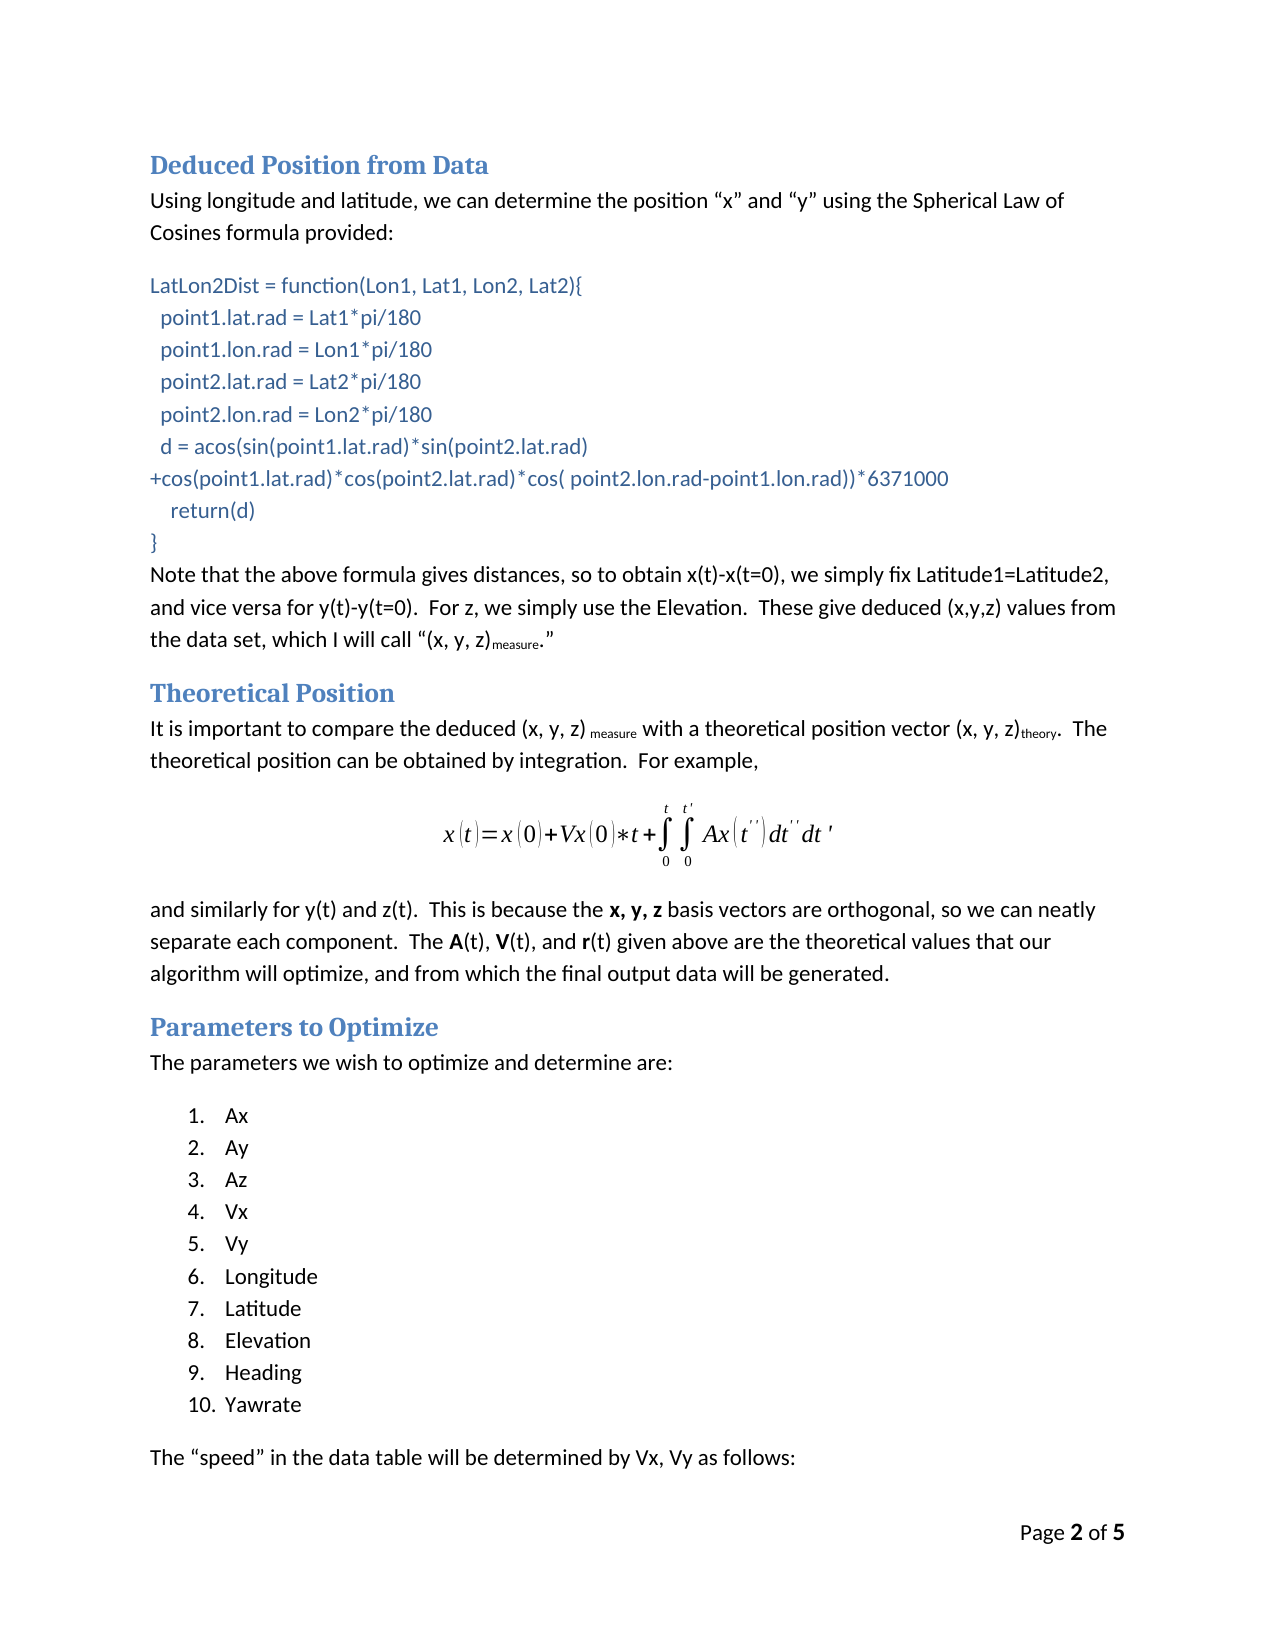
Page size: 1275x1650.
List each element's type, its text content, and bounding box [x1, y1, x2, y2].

text It is important to compare the deduced (x, y, z) measure with a theoretical position vector (x, y, z)theory. The theoretical position can be obtained by integration. For example, [150, 714, 1125, 774]
text point2.lon.rad = Lon2*pi/180 [150, 400, 1125, 428]
list Elevation [187, 1326, 1125, 1354]
list Vx [187, 1197, 1125, 1225]
text point1.lon.rad = Lon1*pi/180 [150, 335, 1125, 363]
subtitle Parameters to Optimize [150, 1012, 1125, 1043]
list Ax [187, 1101, 1125, 1129]
list Longitude [187, 1262, 1125, 1290]
text point1.lat.rad = Lat1*pi/180 [150, 303, 1125, 331]
text } [150, 528, 1125, 556]
list Yawrate [187, 1391, 1125, 1418]
list Ay [187, 1133, 1125, 1161]
text Note that the above formula gives distances, so to obtain x(t)-x(t=0), we simply fix Latitude1=Latitude2, and vice versa for y(t)-y(t=0). For z, we simply use the Elevation. These give deduced (x,y,z) values from the data set, which I will call “(x, y, z)measure.” [150, 561, 1125, 653]
text The “speed” in the data table will be determined by Vx, Vy as follows: [150, 1443, 1125, 1472]
text LatLon2Dist = function(Lon1, Lat1, Lon2, Lat2){ [150, 271, 1125, 299]
text and similarly for y(t) and z(t). This is because the x, y, z basis vectors are orthogonal, so we can neatly separate each component. The A(t), V(t), and r(t) given above are the theoretical values that our algorithm will optimize, and from which the final output data will be generated. [150, 895, 1125, 987]
list Az [187, 1165, 1125, 1193]
list Heading [187, 1358, 1125, 1386]
text The parameters we wish to optimize and determine are: [150, 1048, 1125, 1076]
subtitle Theoretical Position [150, 678, 1125, 709]
text point2.lat.rad = Lat2*pi/180 [150, 367, 1125, 396]
list Vy [187, 1229, 1125, 1258]
text Using longitude and latitude, we can determine the position “x” and “y” using the Spherical Law of Cosines formula provided: [150, 186, 1125, 246]
text return(d) [150, 496, 1125, 524]
list Latitude [187, 1294, 1125, 1322]
subtitle Deduced Position from Data [150, 150, 1125, 181]
text d = acos(sin(point1.lat.rad)*sin(point2.lat.rad)+cos(point1.lat.rad)*cos(point2.lat.rad)*cos( point2.lon.rad-point1.lon.rad))*6371000 [150, 432, 1125, 492]
